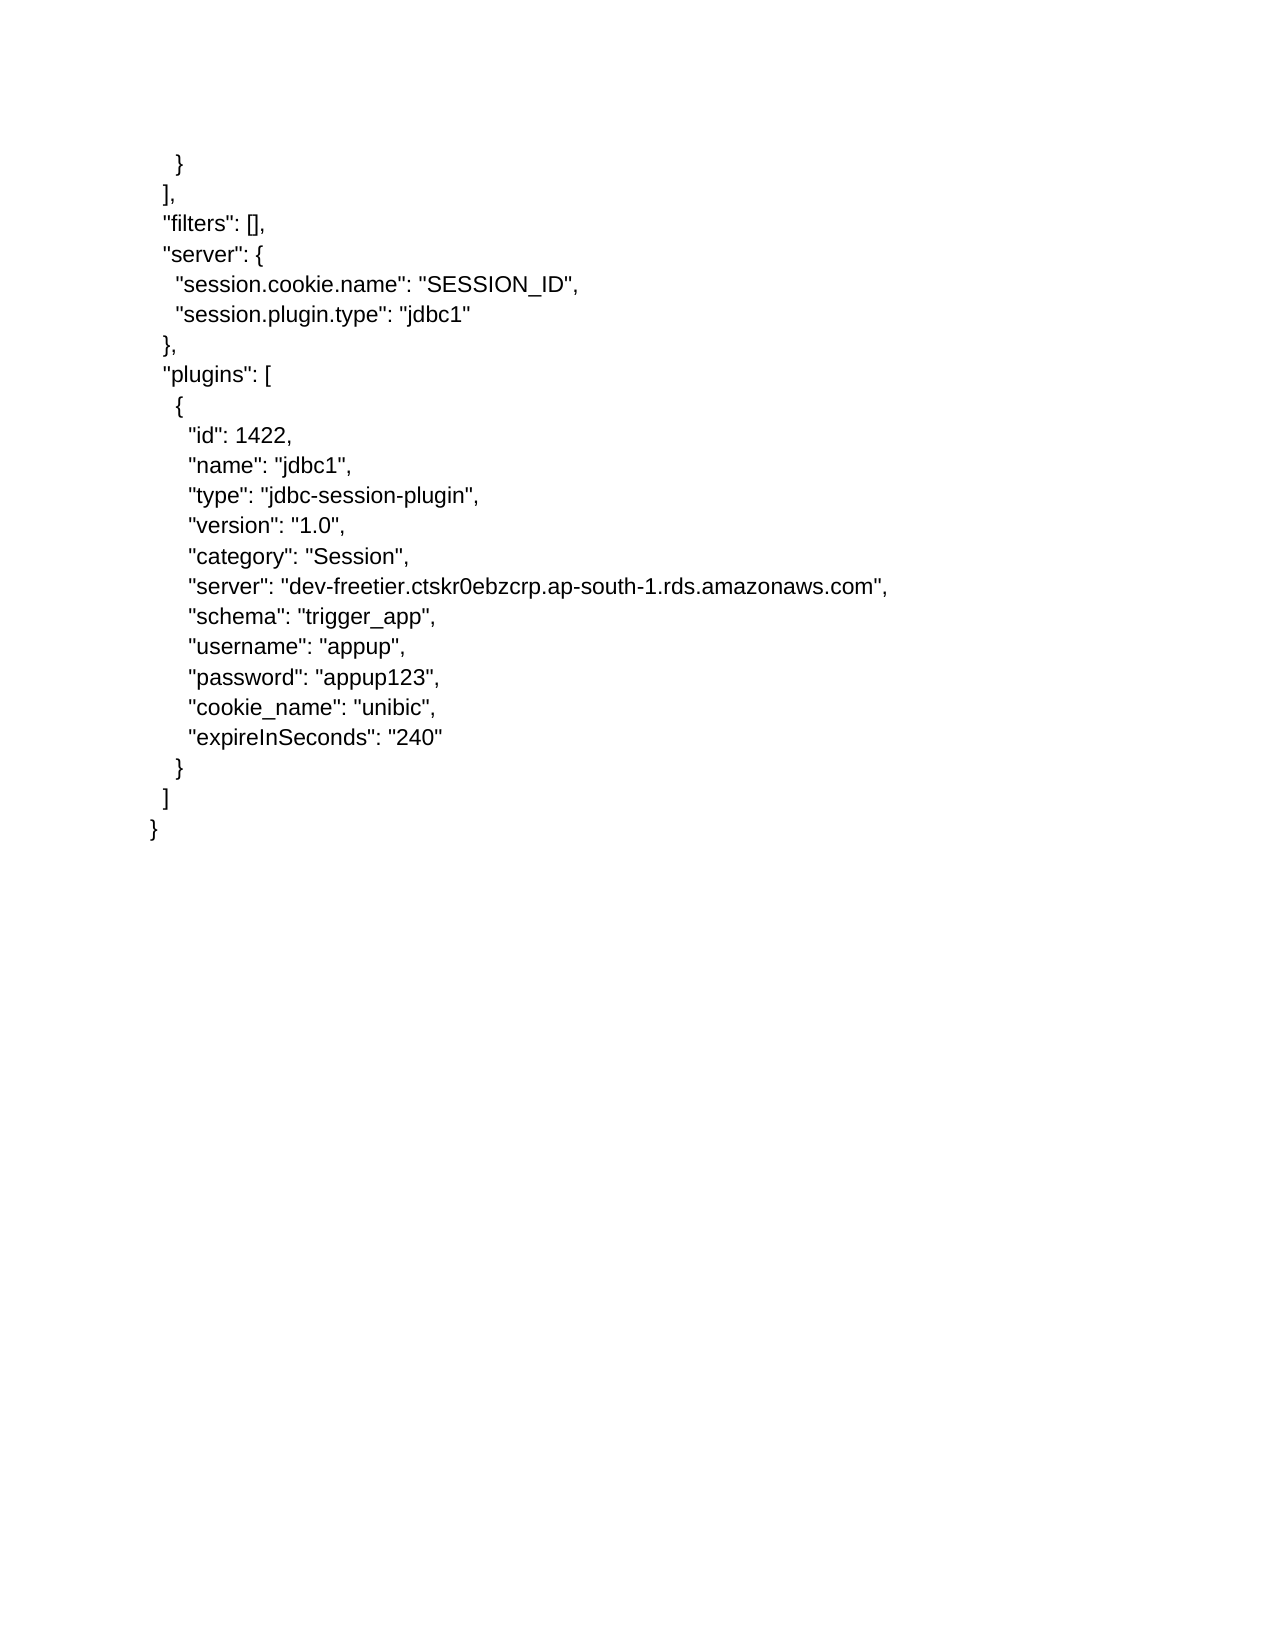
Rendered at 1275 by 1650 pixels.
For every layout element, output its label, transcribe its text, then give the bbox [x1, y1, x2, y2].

text "filters": [], [150, 210, 1125, 237]
text "plugins": [ [150, 361, 1125, 388]
text }, [150, 331, 1125, 358]
text { [150, 392, 1125, 418]
text "category": "Session", [150, 543, 1125, 569]
text } [150, 150, 1125, 176]
text "schema": "trigger_app", [150, 603, 1125, 629]
text } [150, 754, 1125, 781]
text "session.plugin.type": "jdbc1" [150, 301, 1125, 327]
text "type": "jdbc-session-plugin", [150, 482, 1125, 509]
text "server": { [150, 241, 1125, 267]
text "server": "dev-freetier.ctskr0ebzcrp.ap-south-1.rds.amazonaws.com", [150, 573, 1125, 599]
text "username": "appup", [150, 633, 1125, 660]
text "id": 1422, [150, 422, 1125, 448]
text "session.cookie.name": "SESSION_ID", [150, 271, 1125, 297]
text } [150, 814, 1125, 841]
text "cookie_name": "unibic", [150, 694, 1125, 720]
text "expireInSeconds": "240" [150, 724, 1125, 750]
text "version": "1.0", [150, 512, 1125, 539]
text "password": "appup123", [150, 663, 1125, 690]
text ] [150, 784, 1125, 811]
text "name": "jdbc1", [150, 452, 1125, 478]
text ], [150, 180, 1125, 207]
